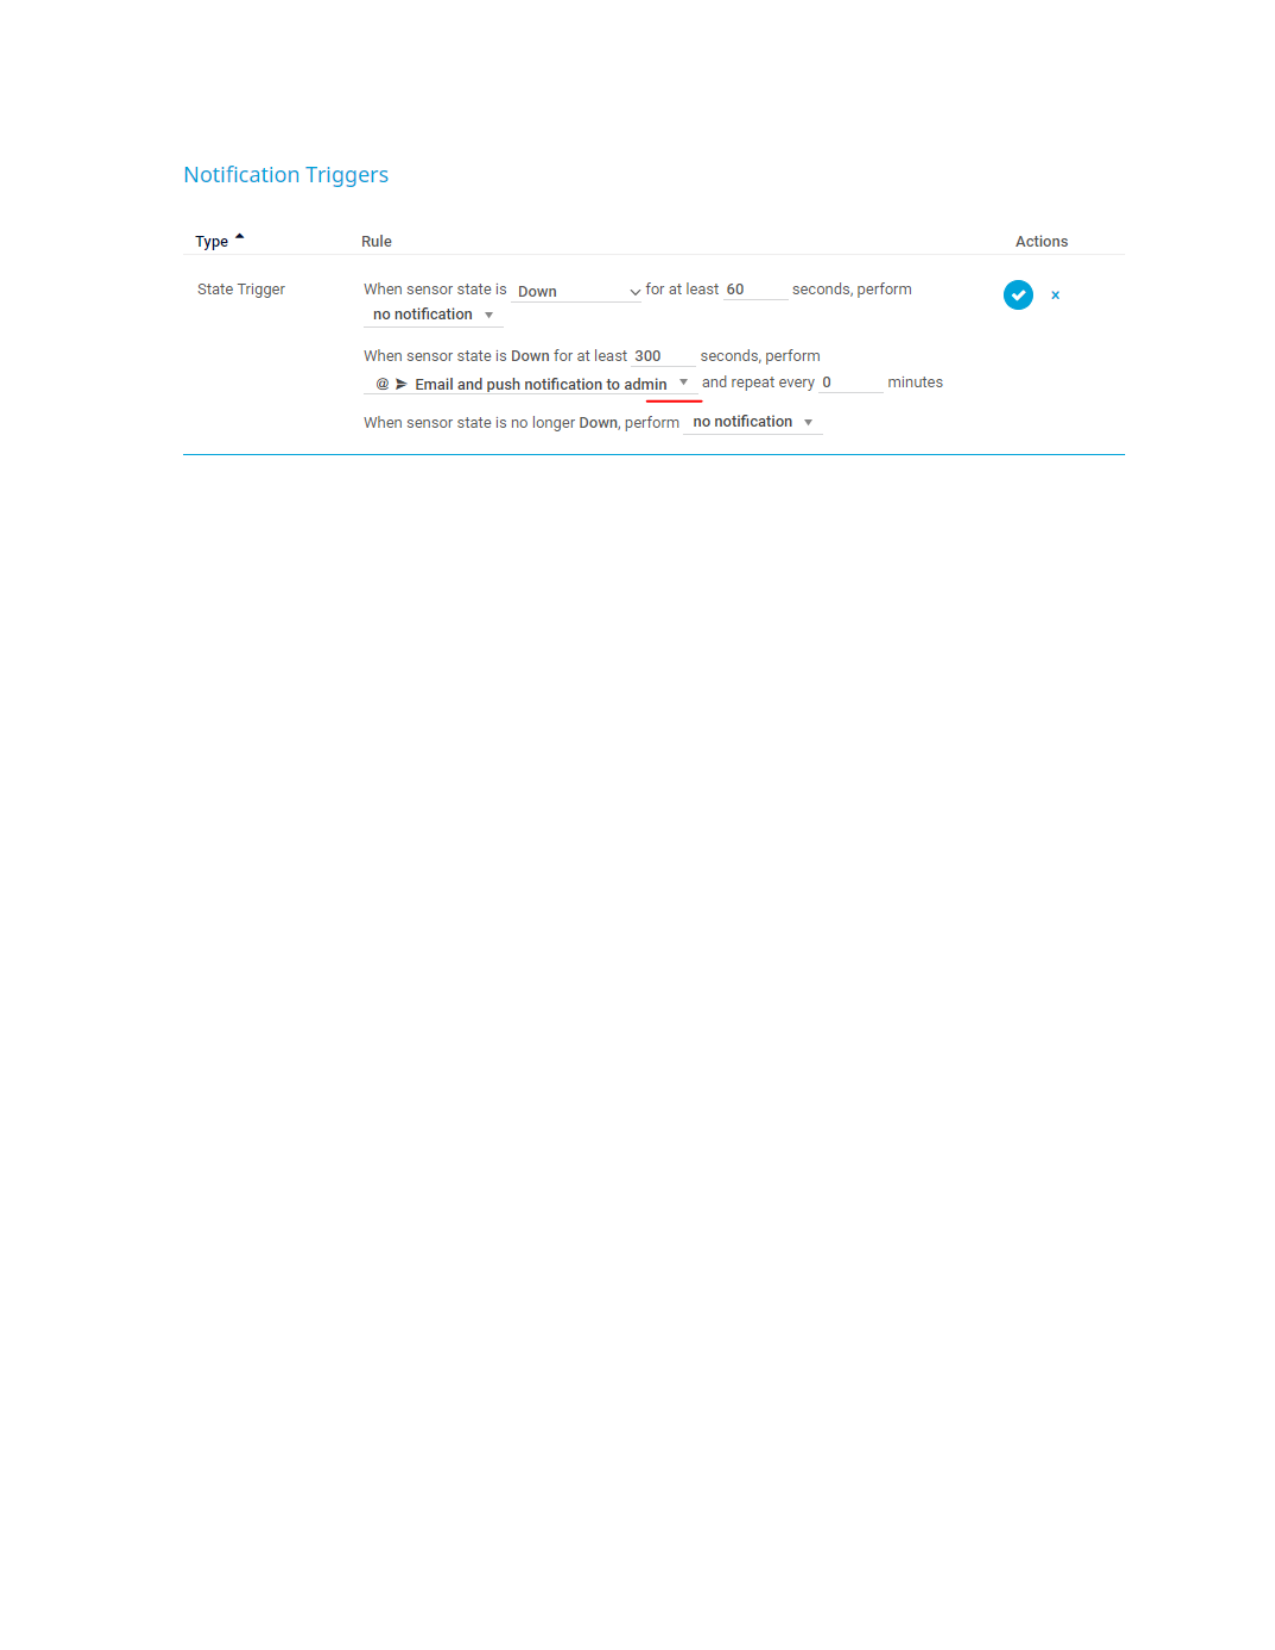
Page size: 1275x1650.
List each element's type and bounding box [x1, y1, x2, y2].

picture [150, 150, 1125, 472]
